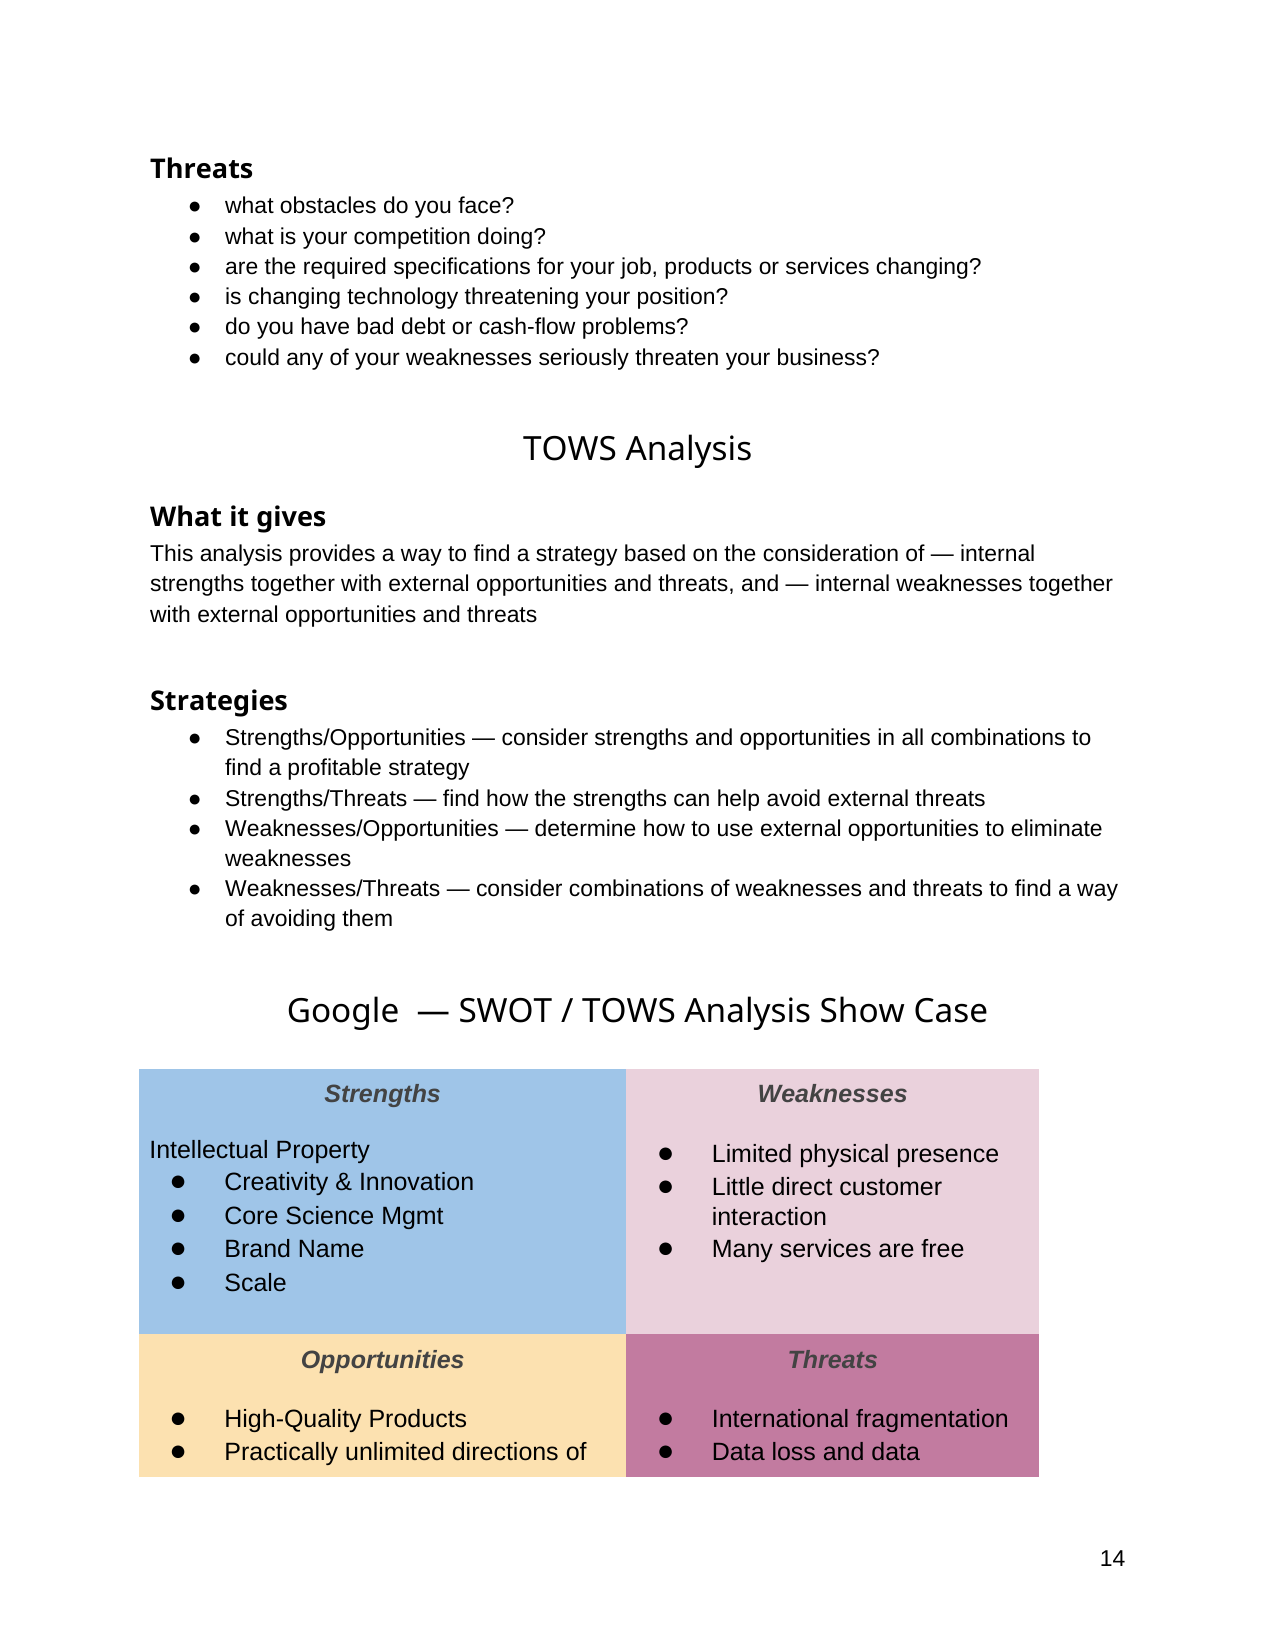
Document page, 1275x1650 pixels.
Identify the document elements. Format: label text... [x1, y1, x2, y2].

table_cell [139, 1334, 626, 1477]
text This analysis provides a way to find a strategy based on the consideration of — internal strengths together with external opportunities and threats, and — internal weaknesses together with external opportunities and threats [150, 540, 1125, 627]
table_header Strengths Intellectual Property Creativity & Innovation Core Science Mgmt Brand Name Scale [139, 1069, 626, 1334]
table_header Weaknesses Limited physical presence Little direct customer interaction Many services are free [626, 1069, 1039, 1334]
subtitle Strategies [150, 682, 1125, 719]
list are the required specifications for your job, products or services changing? [188, 253, 1125, 279]
list what is your competition doing? [188, 223, 1125, 249]
subtitle Google — SWOT / TOWS Analysis Show Case [150, 987, 1125, 1032]
list Strengths/Threats — find how the strengths can help avoid external threats [188, 784, 1125, 811]
list is changing technology threatening your position? [188, 283, 1125, 309]
subtitle What it gives [150, 498, 1125, 534]
list could any of your weaknesses seriously threaten your business? [188, 343, 1125, 370]
list Weaknesses/Opportunities — determine how to use external opportunities to eliminate weaknesses [188, 815, 1125, 871]
subtitle Threats [150, 150, 1125, 187]
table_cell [626, 1334, 1039, 1477]
subtitle TOWS Analysis [150, 425, 1125, 470]
list do you have bad debt or cash-flow problems? [188, 313, 1125, 339]
list Weaknesses/Threats — consider combinations of weaknesses and threats to find a way of avoiding them [188, 875, 1125, 932]
list Strengths/Opportunities — consider strengths and opportunities in all combinations to find a profitable strategy [188, 724, 1125, 781]
list what obstacles do you face? [188, 192, 1125, 219]
